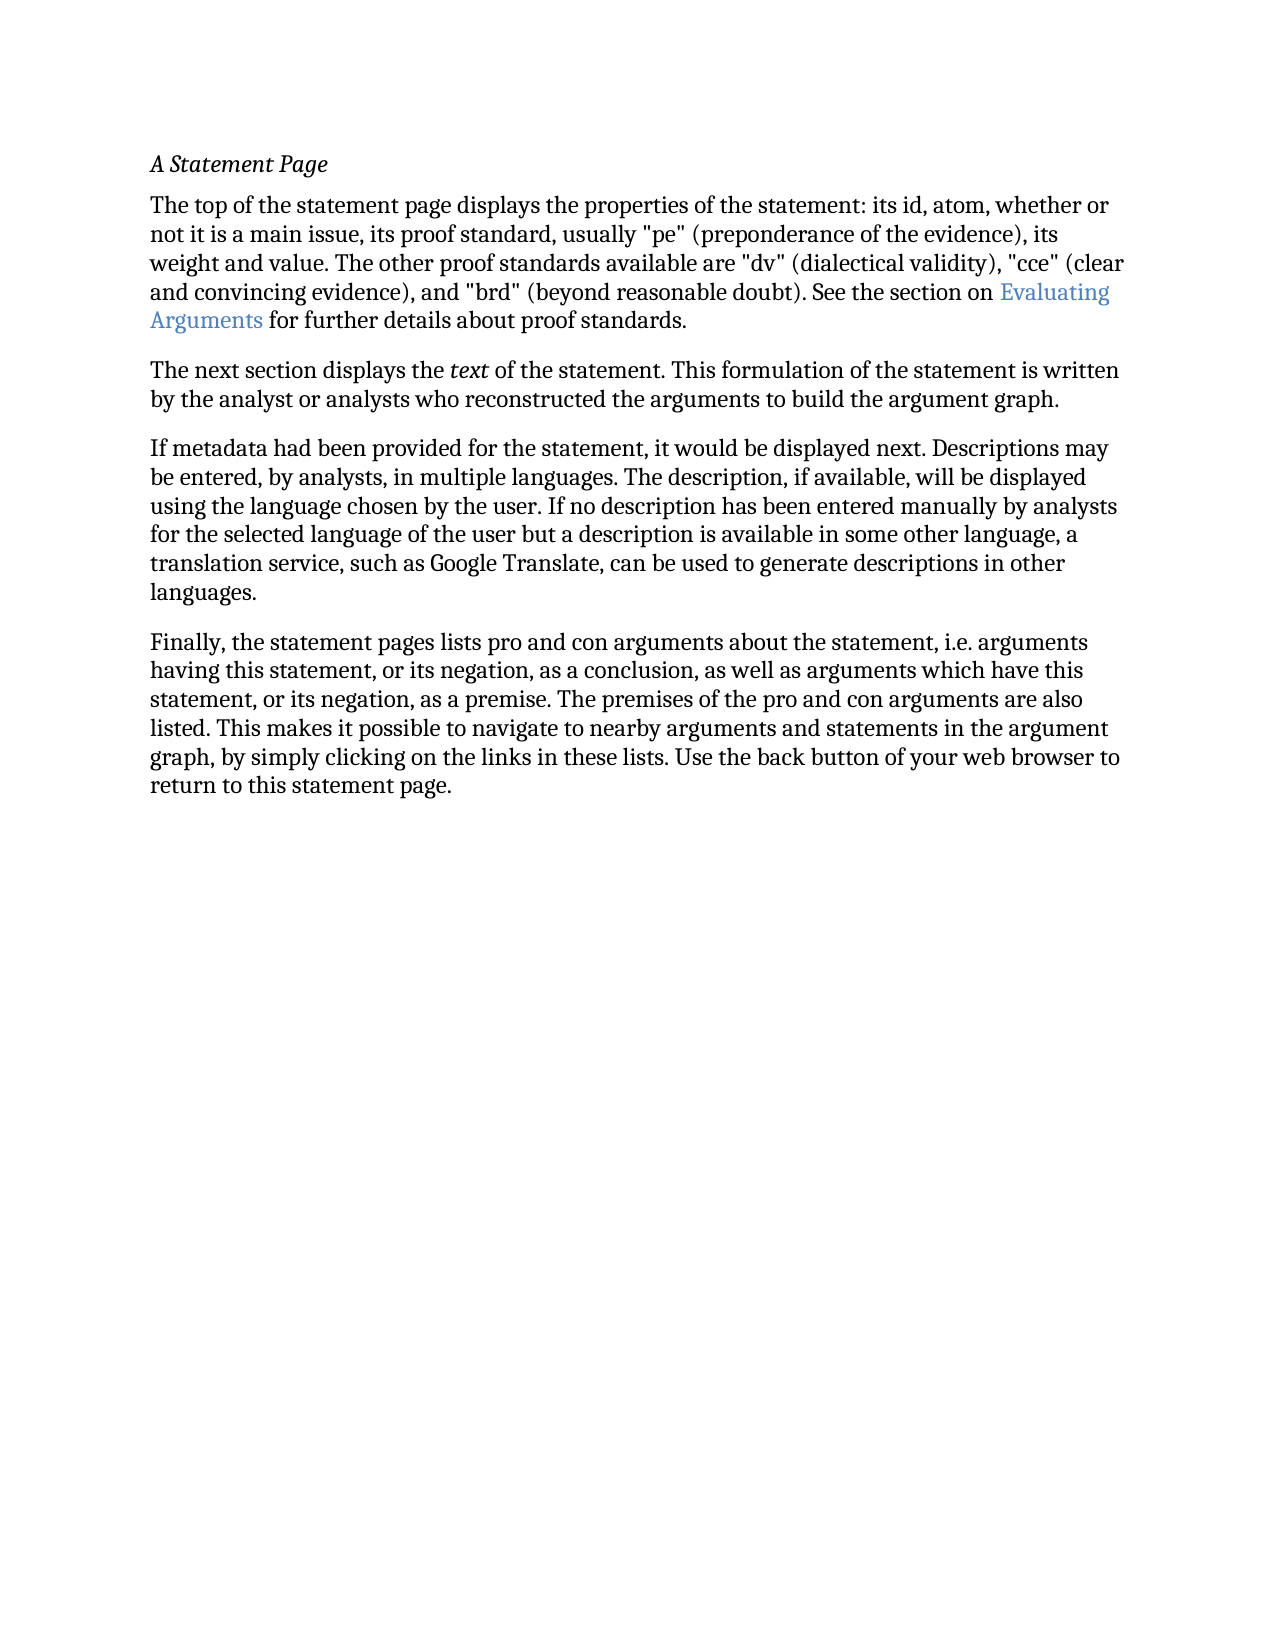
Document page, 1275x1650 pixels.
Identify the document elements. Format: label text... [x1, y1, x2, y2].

text If metadata had been provided for the statement, it would be displayed next. Descriptions may be entered, by analysts, in multiple languages. The description, if available, will be displayed using the language chosen by the user. If no description has been entered manually by analysts for the selected language of the user but a description is available in some other language, a translation service, such as Google Translate, can be used to generate descriptions in other languages. [150, 434, 1125, 607]
text The next section displays the text of the statement. This formulation of the statement is written by the analyst or analysts who reconstructed the arguments to build the argument graph. [150, 356, 1125, 413]
text Finally, the statement pages lists pro and con arguments about the statement, i.e. arguments having this statement, or its negation, as a conclusion, as well as arguments which have this statement, or its negation, as a premise. The premises of the pro and con arguments are also listed. This makes it possible to navigate to nearby arguments and statements in the argument graph, by simply clicking on the links in these lists. Use the back button of your web browser to return to this statement page. [150, 627, 1125, 800]
text The top of the statement page displays the properties of the statement: its id, atom, whether or not it is a main issue, its proof standard, usually "pe" (preponderance of the evidence), its weight and value. The other proof standards available are "dv" (dialectical validity), "cce" (clear and convincing evidence), and "brd" (beyond reasonable doubt). See the section on Evaluating Arguments for further details about proof standards. [150, 191, 1125, 335]
text A Statement Page [150, 150, 1125, 179]
